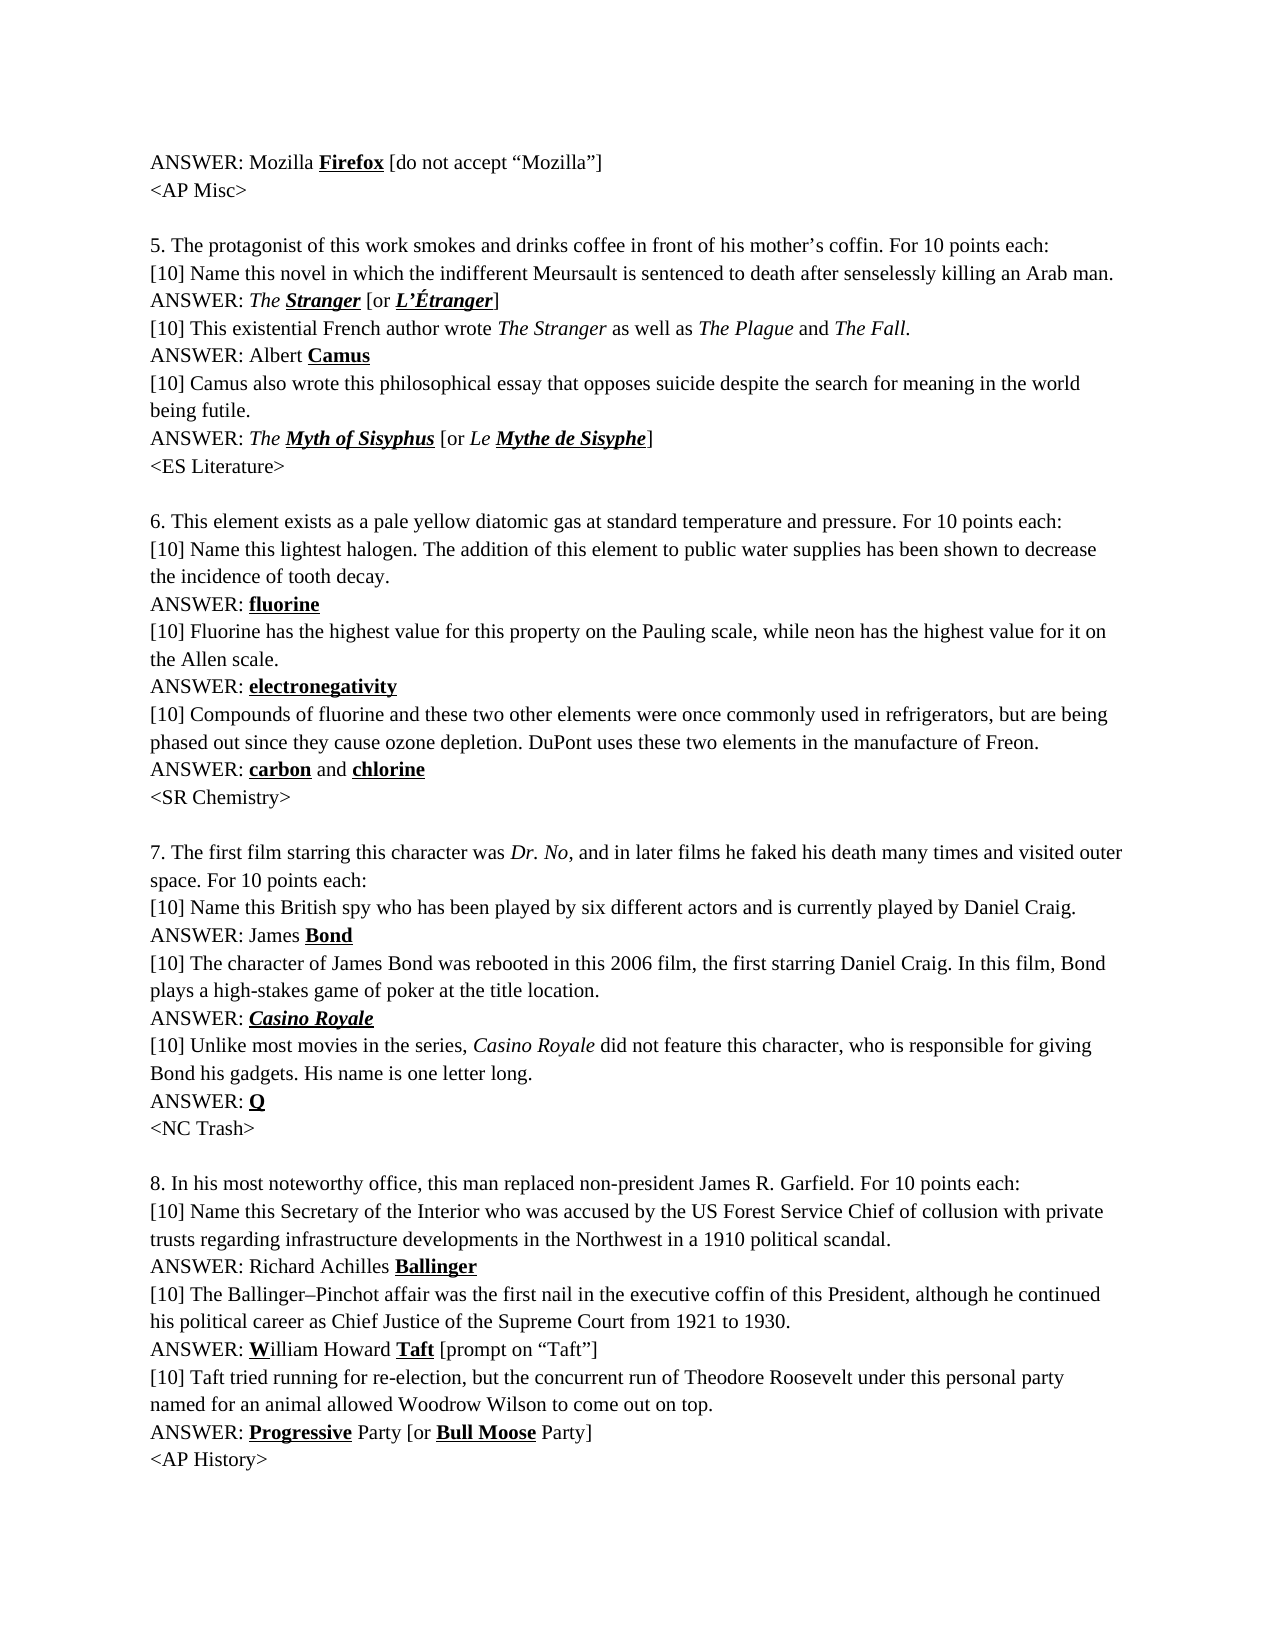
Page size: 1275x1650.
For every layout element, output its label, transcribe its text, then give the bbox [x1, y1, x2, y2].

text ANSWER: Albert Camus [150, 343, 1125, 367]
text 6. This element exists as a pale yellow diatomic gas at standard temperature and pressure. For 10 points each: [150, 509, 1125, 533]
text <SR Chemistry> [150, 785, 1125, 809]
text 7. The first film starring this character was Dr. No, and in later films he faked his death many times and visited outer space. For 10 points each: [150, 840, 1125, 892]
text [10] Name this British spy who has been played by six different actors and is currently played by Daniel Craig. [150, 895, 1125, 919]
text 8. In his most noteworthy office, this man replaced non-president James R. Garfield. For 10 points each: [150, 1171, 1125, 1195]
text [10] Fluorine has the highest value for this property on the Pauling scale, while neon has the highest value for it on the Allen scale. [150, 619, 1125, 671]
text ANSWER: The Stranger [or L’Étranger] [150, 288, 1125, 312]
text ANSWER: Q [150, 1088, 1125, 1113]
text ANSWER: The Myth of Sisyphus [or Le Mythe de Sisyphe] [150, 426, 1125, 450]
text [10] This existential French author wrote The Stranger as well as The Plague and The Fall. [150, 316, 1125, 340]
text ANSWER: Richard Achilles Ballinger [150, 1254, 1125, 1278]
text [10] Unlike most movies in the series, Casino Royale did not feature this character, who is responsible for giving Bond his gadgets. His name is one letter long. [150, 1033, 1125, 1085]
text ANSWER: Progressive Party [or Bull Moose Party] [150, 1420, 1125, 1444]
text ANSWER: James Bond [150, 923, 1125, 947]
text ANSWER: carbon and chlorine [150, 757, 1125, 781]
text [10] Name this novel in which the indifferent Meursault is sentenced to death after senselessly killing an Arab man. [150, 260, 1125, 284]
text <AP History> [150, 1447, 1125, 1471]
text <AP Misc> [150, 178, 1125, 202]
text [10] Taft tried running for re-election, but the concurrent run of Theodore Roosevelt under this personal party named for an animal allowed Woodrow Wilson to come out on top. [150, 1364, 1125, 1416]
text ANSWER: Casino Royale [150, 1006, 1125, 1030]
text [10] Camus also wrote this philosophical essay that opposes suicide despite the search for meaning in the world being futile. [150, 371, 1125, 422]
text ANSWER: electronegativity [150, 674, 1125, 698]
text <ES Literature> [150, 454, 1125, 478]
text <NC Trash> [150, 1116, 1125, 1140]
text [10] The character of James Bond was rebooted in this 2006 film, the first starring Daniel Craig. In this film, Bond plays a high-stakes game of poker at the title location. [150, 951, 1125, 1002]
text ANSWER: fluorine [150, 592, 1125, 616]
text ANSWER: William Howard Taft [prompt on “Taft”] [150, 1337, 1125, 1361]
text [10] Name this lightest halogen. The addition of this element to public water supplies has been shown to decrease the incidence of tooth decay. [150, 536, 1125, 588]
text [10] The Ballinger–Pinchot affair was the first nail in the executive coffin of this President, although he continued his political career as Chief Justice of the Supreme Court from 1921 to 1930. [150, 1282, 1125, 1333]
text 5. The protagonist of this work smokes and drinks coffee in front of his mother’s coffin. For 10 points each: [150, 233, 1125, 257]
text [10] Name this Secretary of the Interior who was accused by the US Forest Service Chief of collusion with private trusts regarding infrastructure developments in the Northwest in a 1910 political scandal. [150, 1199, 1125, 1251]
text [10] Compounds of fluorine and these two other elements were once commonly used in refrigerators, but are being phased out since they cause ozone depletion. DuPont uses these two elements in the manufacture of Freon. [150, 702, 1125, 754]
text ANSWER: Mozilla Firefox [do not accept “Mozilla”] [150, 150, 1125, 174]
